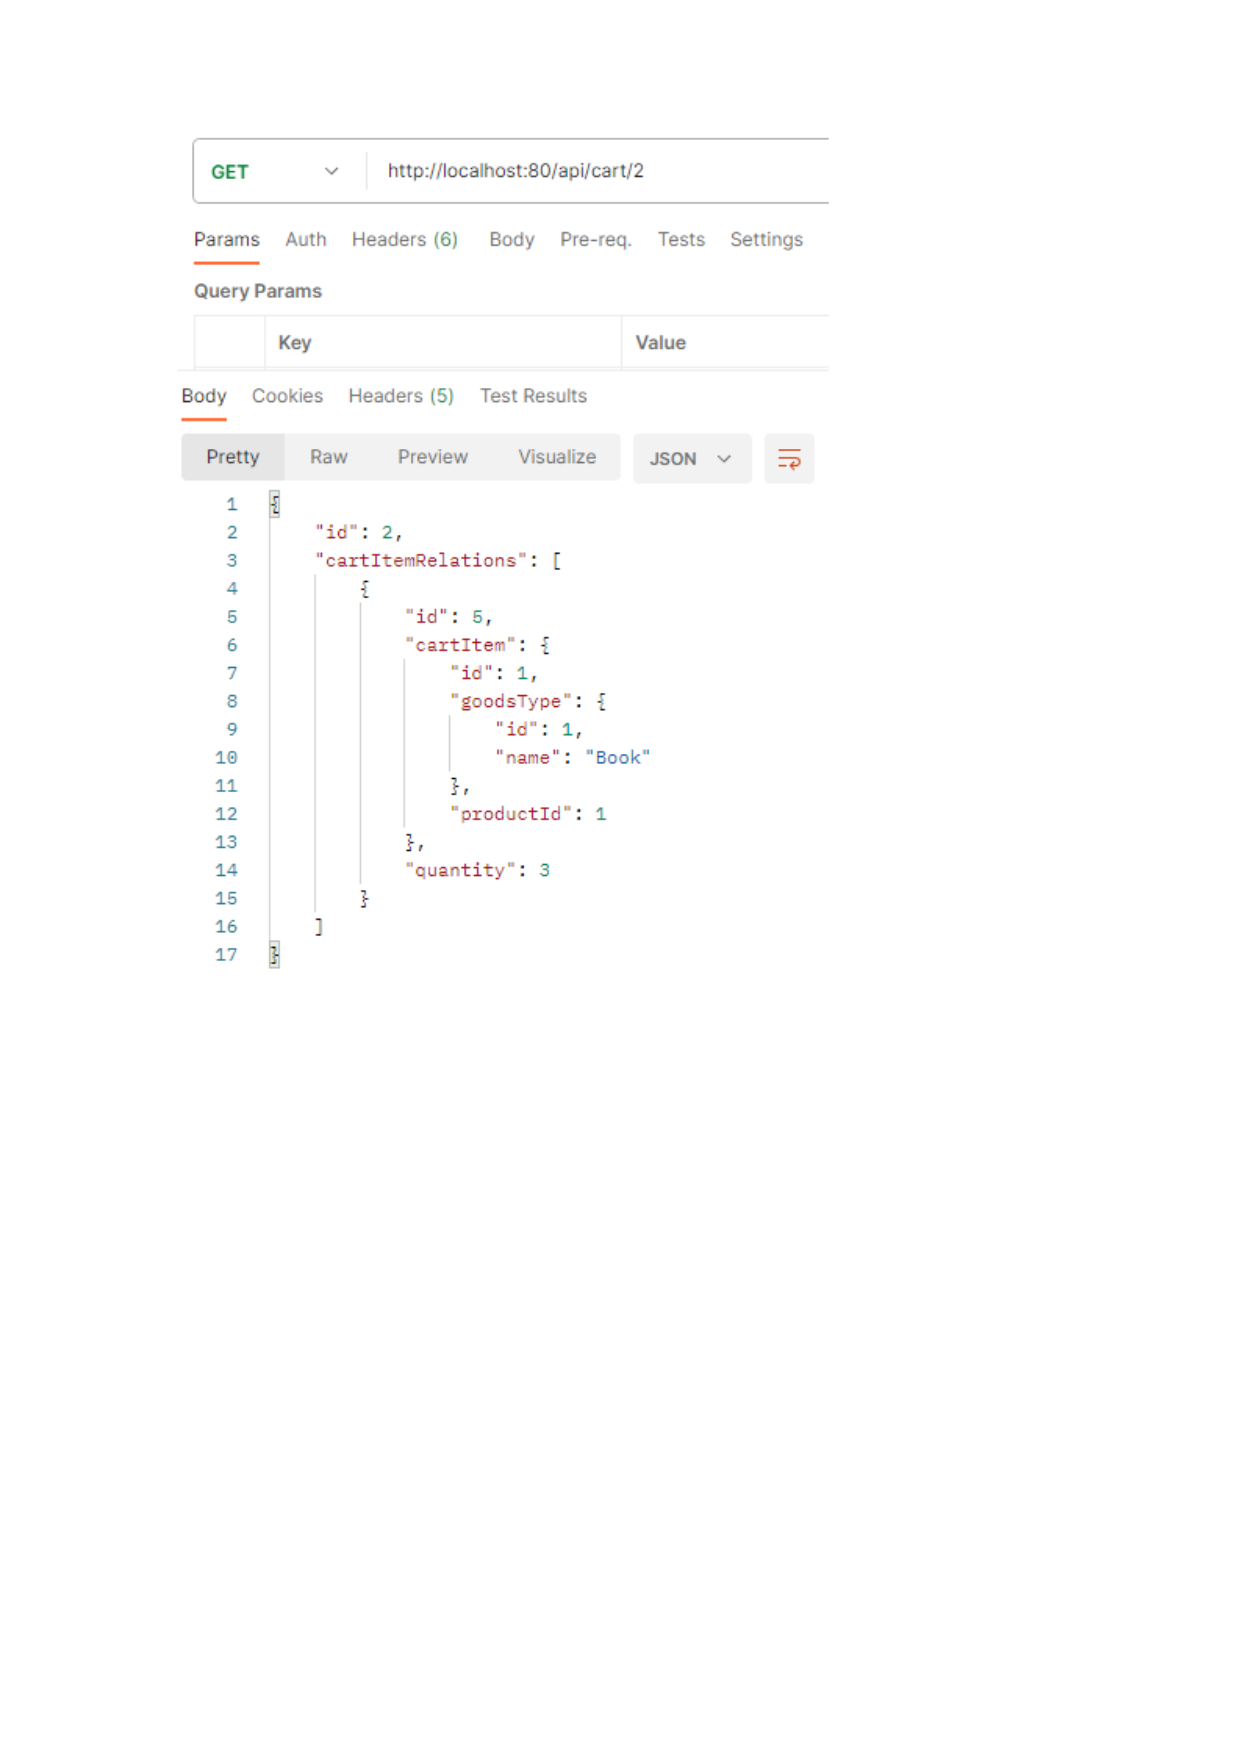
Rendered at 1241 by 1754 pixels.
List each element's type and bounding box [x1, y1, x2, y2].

picture [177, 118, 829, 986]
